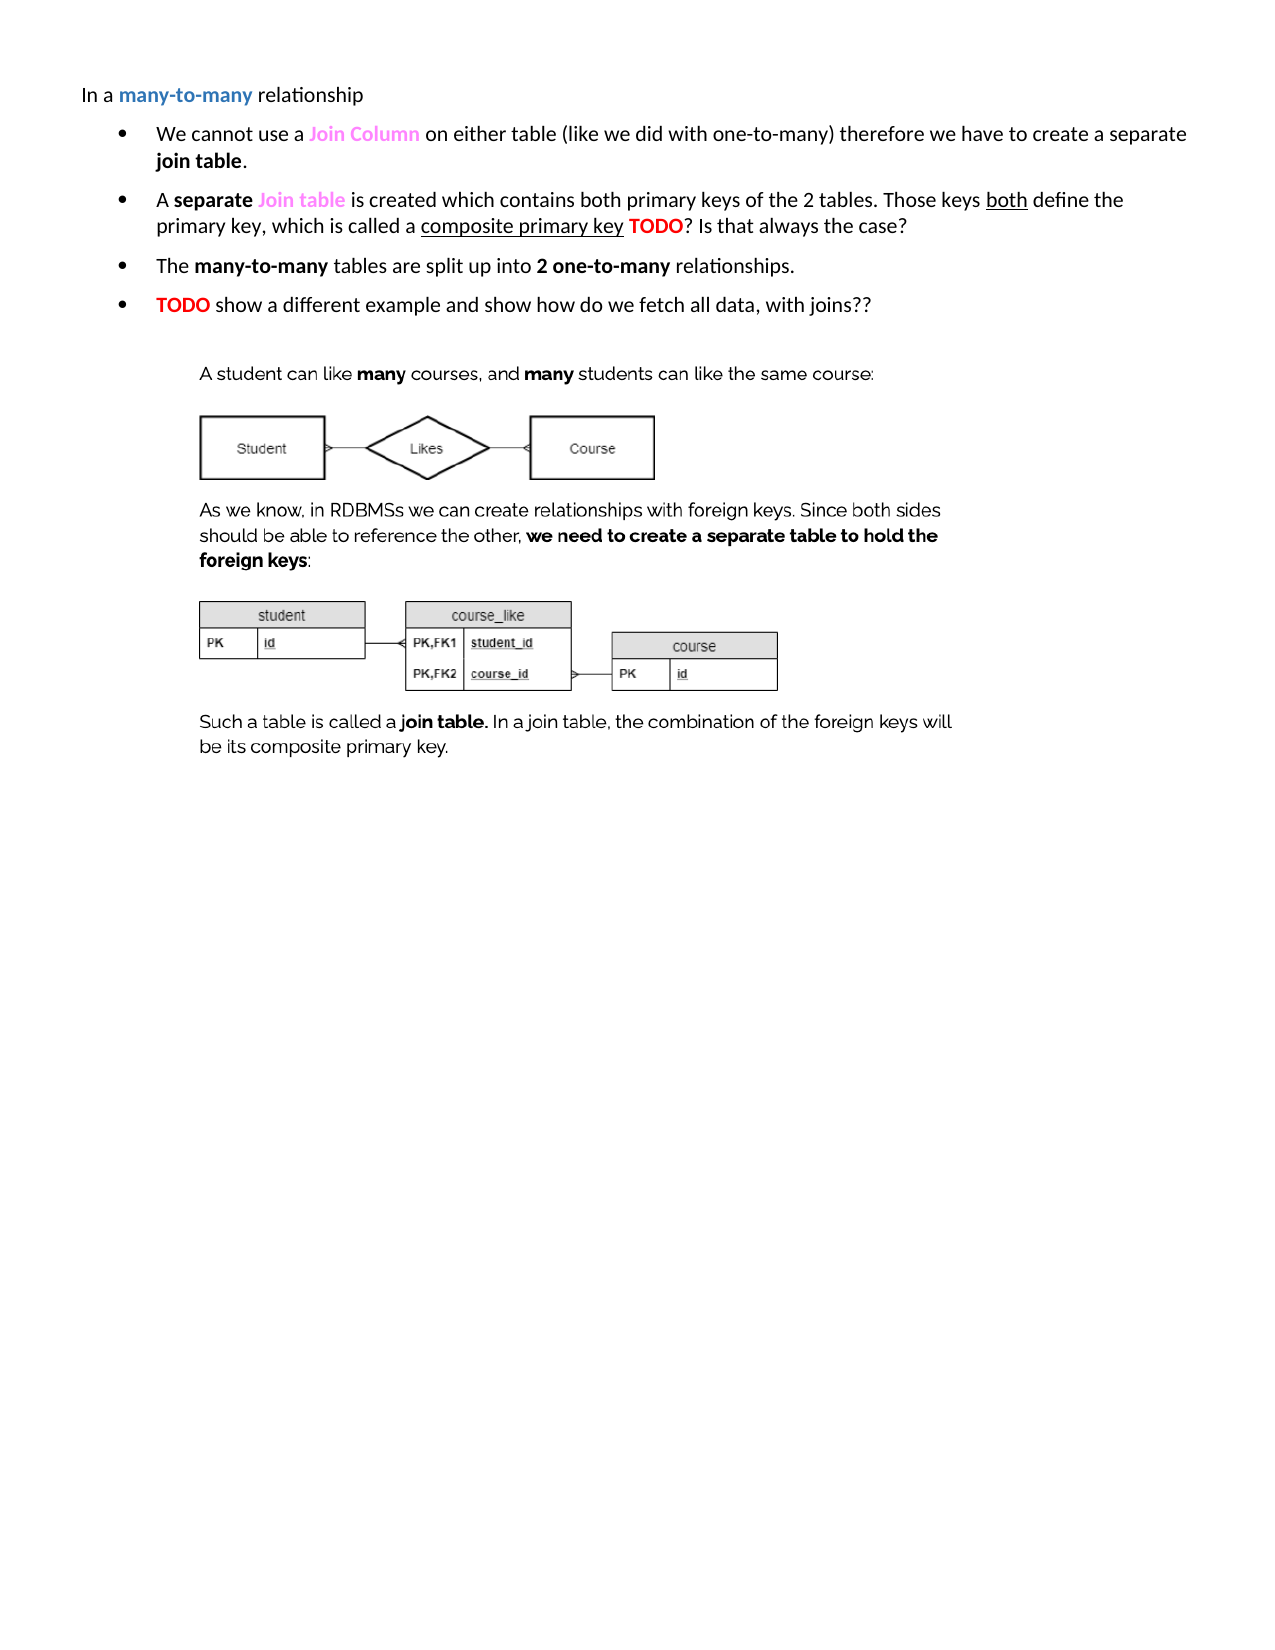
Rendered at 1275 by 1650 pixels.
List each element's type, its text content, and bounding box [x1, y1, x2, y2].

list A separate Join table is created which contains both primary keys of the 2 tables. Those keys both define the primary key, which is called a composite primary key TODO? Is that always the case? [118, 186, 1194, 239]
list TODO show a different example and show how do we fetch all data, with joins?? [118, 291, 1194, 318]
list The many-to-many tables are split up into 2 one-to-many relationships. [118, 252, 1194, 278]
picture [195, 360, 955, 759]
list We cannot use a Join Column on either table (like we did with one-to-many) therefore we have to create a separate join table. [118, 120, 1194, 173]
text In a many-to-many relationship [81, 81, 1194, 108]
